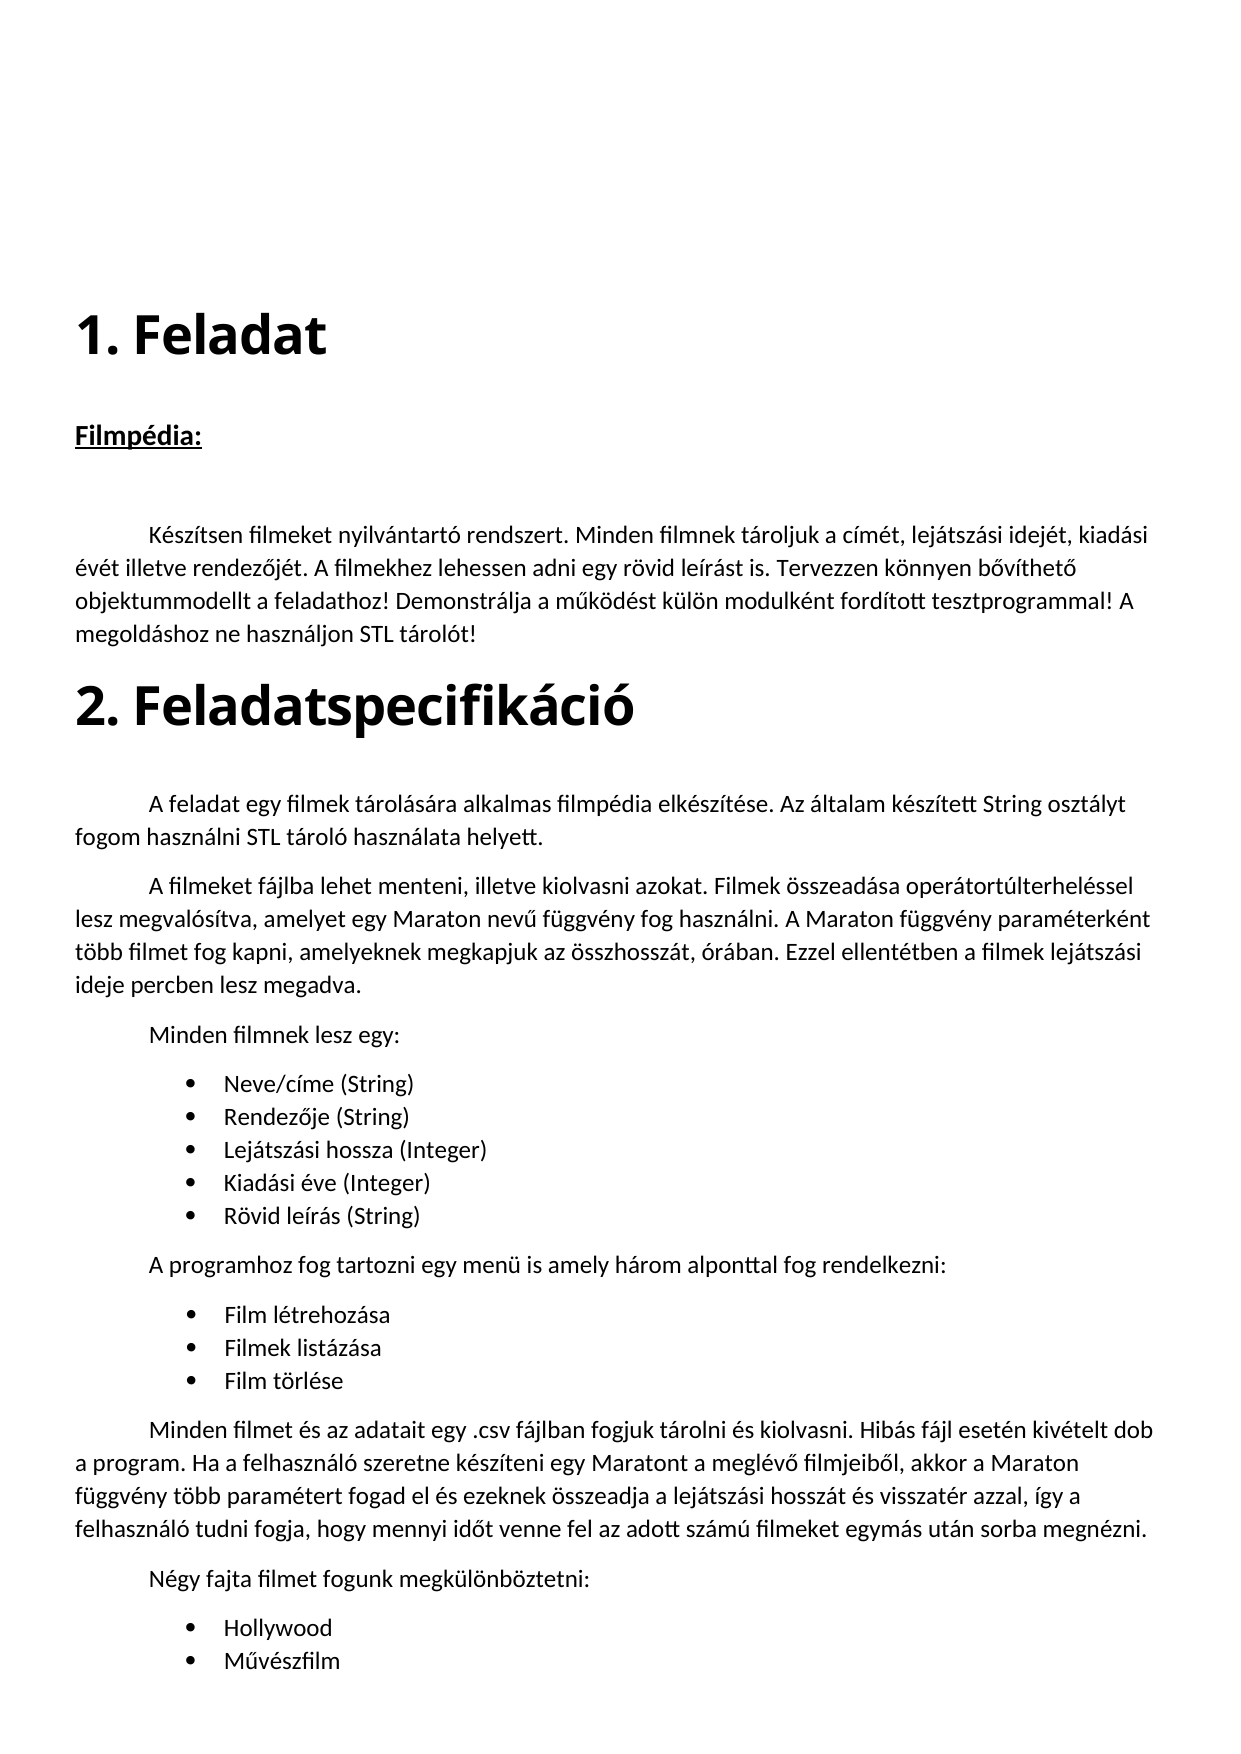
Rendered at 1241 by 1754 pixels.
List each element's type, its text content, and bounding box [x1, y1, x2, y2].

list Művészfilm [186, 1646, 1165, 1676]
text Filmpédia: [75, 417, 1165, 452]
list Film törlése [187, 1365, 1165, 1396]
list Lejátszási hossza (Integer) [186, 1134, 1165, 1165]
text A filmeket fájlba lehet menteni, illetve kiolvasni azokat. Filmek összeadása operátortúlterheléssel lesz megvalósítva, amelyet egy Maraton nevű függvény fog használni. A Maraton függvény paraméterként több filmet fog kapni, amelyeknek megkapjuk az összhosszát, órában. Ezzel ellentétben a filmek lejátszási ideje percben lesz megadva. [75, 871, 1165, 1000]
text A feladat egy filmek tárolására alkalmas filmpédia elkészítése. Az általam készített String osztályt fogom használni STL tároló használata helyett. [75, 788, 1165, 851]
list Filmek listázása [187, 1332, 1165, 1363]
text Négy fajta filmet fogunk megkülönböztetni: [75, 1563, 1165, 1593]
list Film létrehozása [187, 1299, 1165, 1330]
text Minden filmet és az adatait egy .csv fájlban fogjuk tárolni és kiolvasni. Hibás fájl esetén kivételt dob a program. Ha a felhasználó szeretne készíteni egy Maratont a meglévő filmjeiből, akkor a Maraton függvény több paramétert fogad el és ezeknek összeadja a lejátszási hosszát és visszatér azzal, így a felhasználó tudni fogja, hogy mennyi időt venne fel az adott számú filmeket egymás után sorba megnézni. [75, 1415, 1165, 1544]
list Rendezője (String) [186, 1101, 1165, 1132]
title 1. Feladat [75, 296, 1165, 370]
list Hollywood [186, 1613, 1165, 1643]
text Készítsen filmeket nyilvántartó rendszert. Minden filmnek tároljuk a címét, lejátszási idejét, kiadási évét illetve rendezőjét. A filmekhez lehessen adni egy rövid leírást is. Tervezzen könnyen bővíthető objektummodellt a feladathoz! Demonstrálja a működést külön modulként fordított tesztprogrammal! A megoldáshoz ne használjon STL tárolót! [75, 519, 1165, 648]
list Kiadási éve (Integer) [186, 1167, 1165, 1198]
text A programhoz fog tartozni egy menü is amely három alponttal fog rendelkezni: [75, 1250, 1165, 1280]
list Rövid leírás (String) [186, 1200, 1165, 1231]
title 2. Feladatspecifikáció [75, 667, 1165, 741]
list Neve/címe (String) [186, 1068, 1165, 1099]
text Minden filmnek lesz egy: [75, 1019, 1165, 1049]
